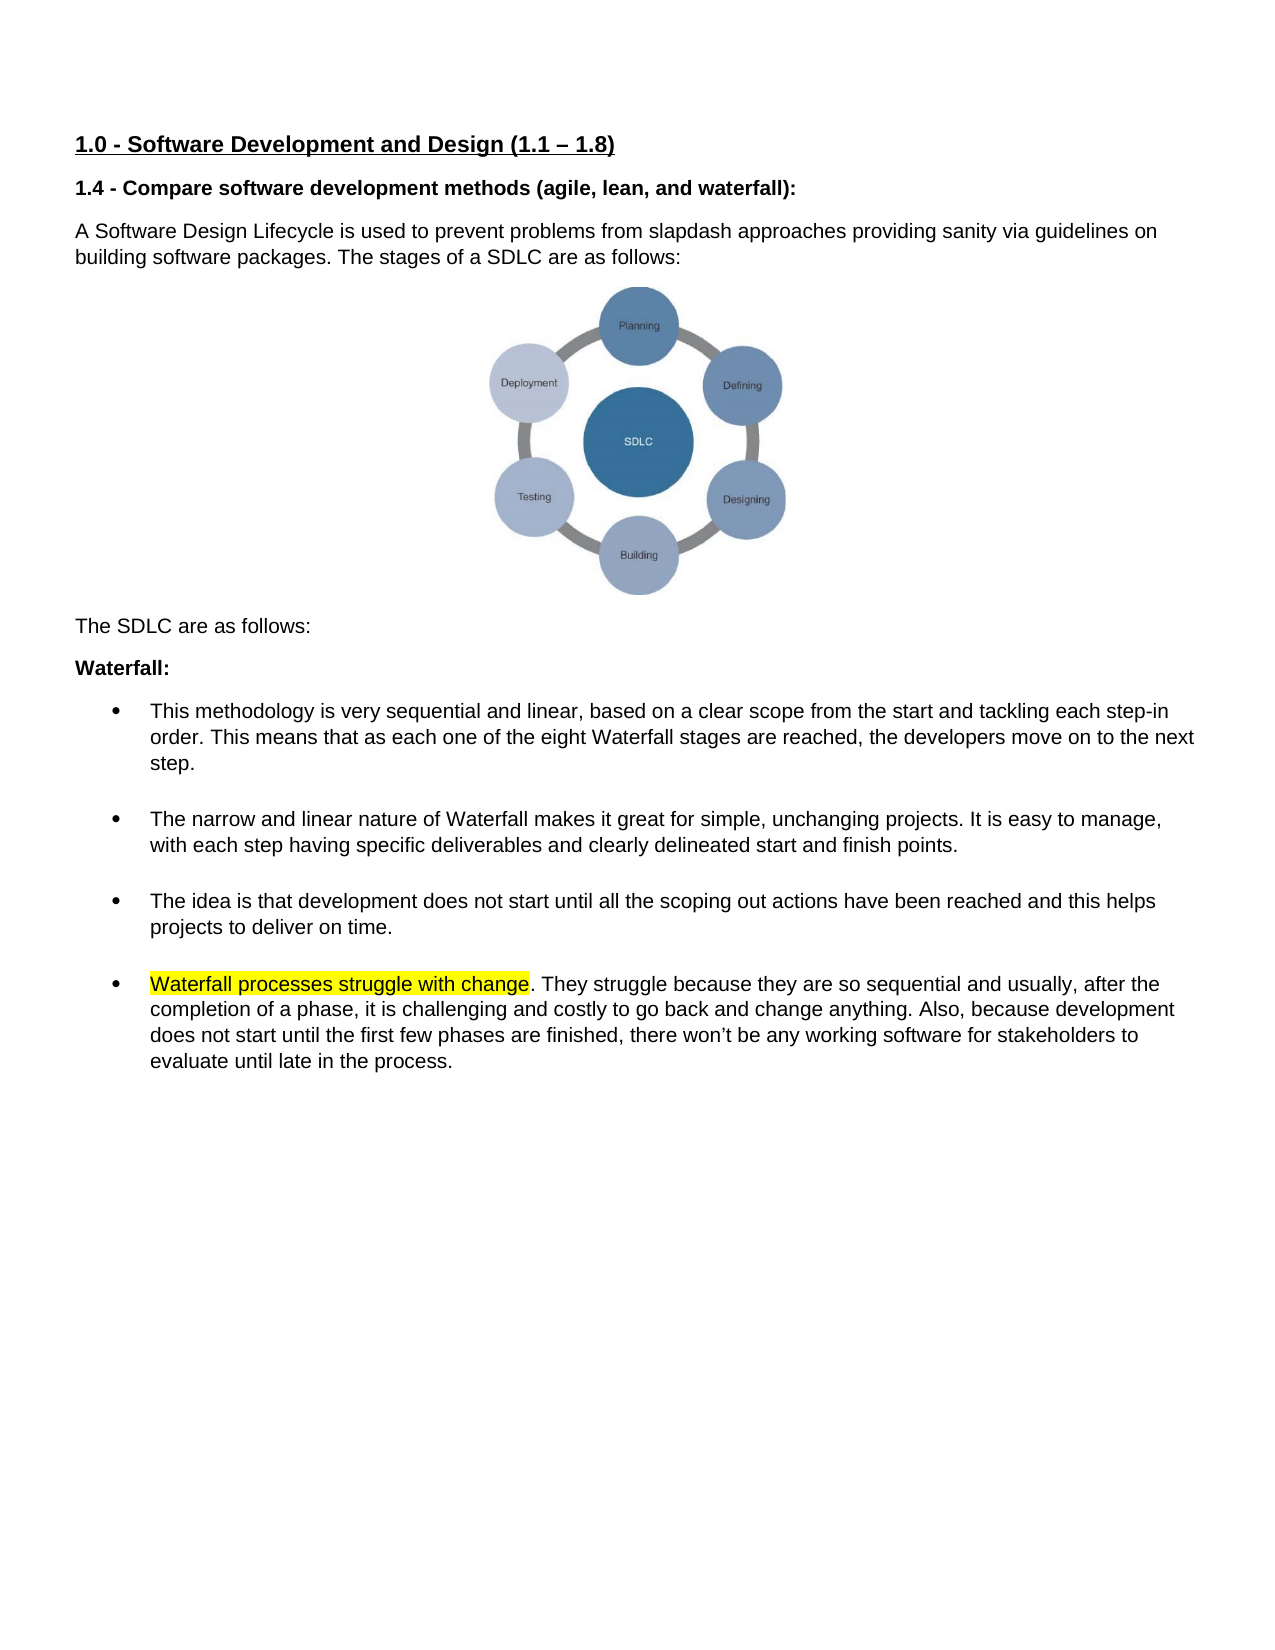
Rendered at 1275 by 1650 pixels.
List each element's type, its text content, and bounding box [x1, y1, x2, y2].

picture [489, 287, 786, 595]
list Waterfall processes struggle with change. They struggle because they are so sequential and usually, after the completion of a phase, it is challenging and costly to go back and change anything. Also, because development does not start until the first few phases are finished, there won’t be any working software for stakeholders to evaluate until late in the process. [112, 971, 1200, 1073]
text A Software Design Lifecycle is used to prevent problems from slapdash approaches providing sanity via guidelines on building software packages. The stages of a SDLC are as follows: [75, 219, 1200, 268]
text The SDLC are as follows: [75, 614, 1200, 638]
list The idea is that development does not start until all the scoping out actions have been reached and this helps projects to deliver on time. [112, 889, 1200, 969]
text 1.4 - Compare software development methods (agile, lean, and waterfall): [75, 176, 1200, 200]
list The narrow and linear nature of Waterfall makes it great for simple, unchanging projects. It is easy to manage, with each step having specific deliverables and clearly delineated start and finish points. [112, 807, 1200, 887]
list This methodology is very sequential and linear, based on a clear scope from the start and tackling each step-in order. This means that as each one of the eight Waterfall stages are reached, the developers move on to the next step. [112, 699, 1200, 804]
text Waterfall: [75, 656, 1200, 680]
text 1.0 - Software Development and Design (1.1 – 1.8) [75, 131, 1200, 157]
